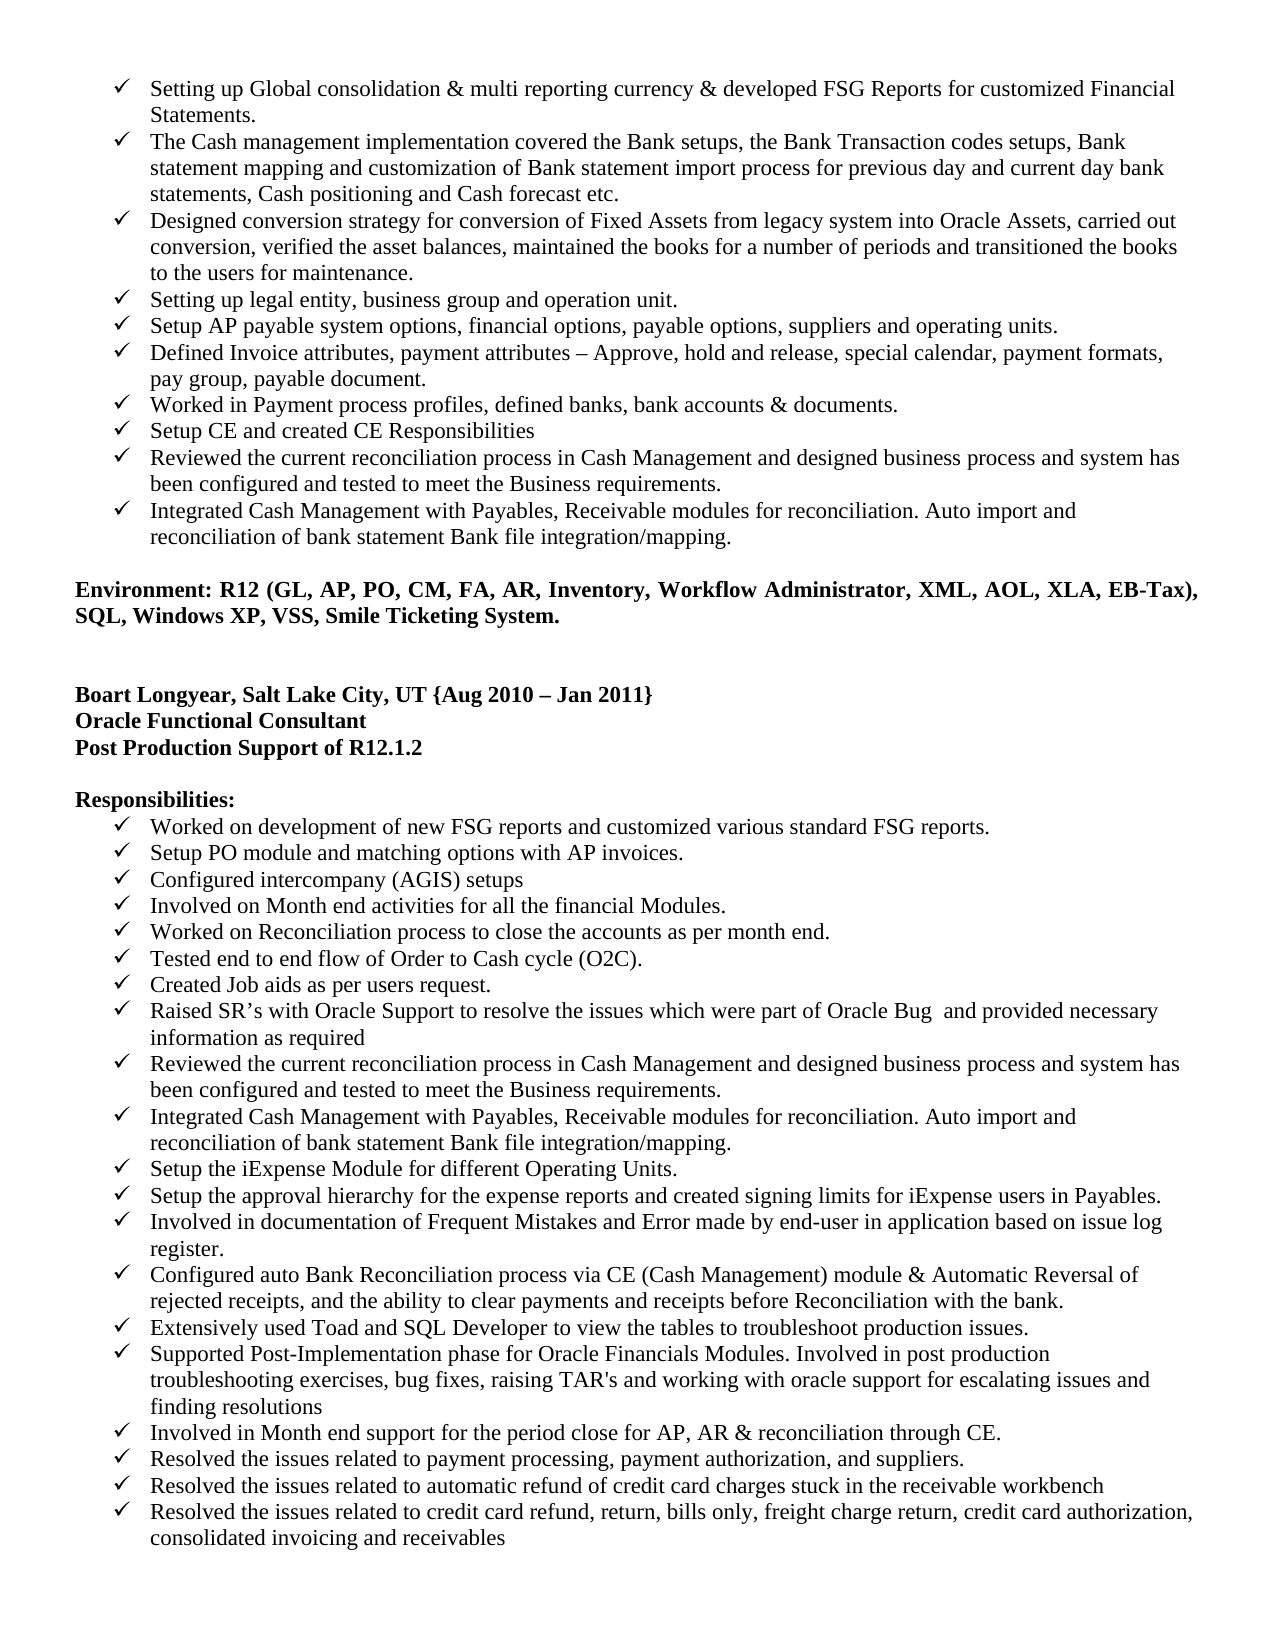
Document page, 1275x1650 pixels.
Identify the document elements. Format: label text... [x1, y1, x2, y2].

list Resolved the issues related to payment processing, payment authorization, and suppliers. [112, 1445, 1200, 1472]
text Responsibilities: [75, 787, 1200, 813]
list Reviewed the current reconciliation process in Cash Management and designed business process and system has been configured and tested to meet the Business requirements. [112, 444, 1200, 497]
list Setup PO module and matching options with AP invoices. [112, 839, 1200, 866]
list Worked on Reconciliation process to close the accounts as per month end. [112, 918, 1200, 945]
list The Cash management implementation covered the Bank setups, the Bank Transaction codes setups, Bank statement mapping and customization of Bank statement import process for previous day and current day bank statements, Cash positioning and Cash forecast etc. [112, 128, 1200, 207]
list Involved in documentation of Frequent Mistakes and Error made by end-user in application based on issue log register. [112, 1208, 1200, 1261]
list Defined Invoice attributes, payment attributes – Approve, hold and release, special calendar, payment formats, pay group, payable document. [112, 338, 1200, 391]
text Environment: R12 (GL, AP, PO, CM, FA, AR, Inventory, Workflow Administrator, XML, AOL, XLA, EB-Tax), SQL, Windows XP, VSS, Smile Ticketing System. [75, 576, 1200, 628]
list Setup the iExpense Module for different Operating Units. [112, 1156, 1200, 1182]
list Raised SR’s with Oracle Support to resolve the issues which were part of Oracle Bug and provided necessary information as required [112, 997, 1200, 1050]
list Extensively used Toad and SQL Developer to view the tables to troubleshoot production issues. [112, 1314, 1200, 1340]
list Involved on Month end activities for all the financial Modules. [112, 892, 1200, 918]
list Resolved the issues related to credit card refund, return, bills only, freight charge return, credit card authorization, consolidated invoicing and receivables [112, 1498, 1200, 1551]
list Designed conversion strategy for conversion of Fixed Assets from legacy system into Oracle Assets, carried out conversion, verified the asset balances, maintained the books for a number of periods and transitioned the books to the users for maintenance. [112, 207, 1200, 286]
list Setting up legal entity, business group and operation unit. [112, 286, 1200, 312]
list Integrated Cash Management with Payables, Receivable modules for reconciliation. Auto import and reconciliation of bank statement Bank file integration/mapping. [112, 497, 1200, 549]
list Setting up Global consolidation & multi reporting currency & developed FSG Reports for customized Financial Statements. [112, 75, 1200, 128]
list Tested end to end flow of Order to Cash cycle (O2C). [112, 945, 1200, 971]
text Post Production Support of R12.1.2 [75, 734, 1200, 760]
list Supported Post-Implementation phase for Oracle Financials Modules. Involved in post production troubleshooting exercises, bug fixes, raising TAR's and working with oracle support for escalating issues and finding resolutions [112, 1340, 1200, 1419]
list Involved in Month end support for the period close for AP, AR & reconciliation through CE. [112, 1419, 1200, 1445]
list Configured auto Bank Reconciliation process via CE (Cash Management) module & Automatic Reversal of rejected receipts, and the ability to clear payments and receipts before Reconciliation with the bank. [112, 1261, 1200, 1314]
list Setup the approval hierarchy for the expense reports and created signing limits for iExpense users in Payables. [112, 1182, 1200, 1208]
list Setup CE and created CE Responsibilities [112, 418, 1200, 444]
list Created Job aids as per users request. [112, 971, 1200, 997]
list Setup AP payable system options, financial options, payable options, suppliers and operating units. [112, 312, 1200, 338]
list Worked on development of new FSG reports and customized various standard FSG reports. [112, 813, 1200, 839]
list Reviewed the current reconciliation process in Cash Management and designed business process and system has been configured and tested to meet the Business requirements. [112, 1050, 1200, 1103]
list Configured intercompany (AGIS) setups [112, 866, 1200, 892]
list Worked in Payment process profiles, defined banks, bank accounts & documents. [112, 391, 1200, 418]
text Boart Longyear, Salt Lake City, UT {Aug 2010 – Jan 2011} [75, 681, 1200, 707]
text Oracle Functional Consultant [75, 707, 1200, 734]
list Integrated Cash Management with Payables, Receivable modules for reconciliation. Auto import and reconciliation of bank statement Bank file integration/mapping. [112, 1103, 1200, 1156]
list Resolved the issues related to automatic refund of credit card charges stuck in the receivable workbench [112, 1472, 1200, 1498]
